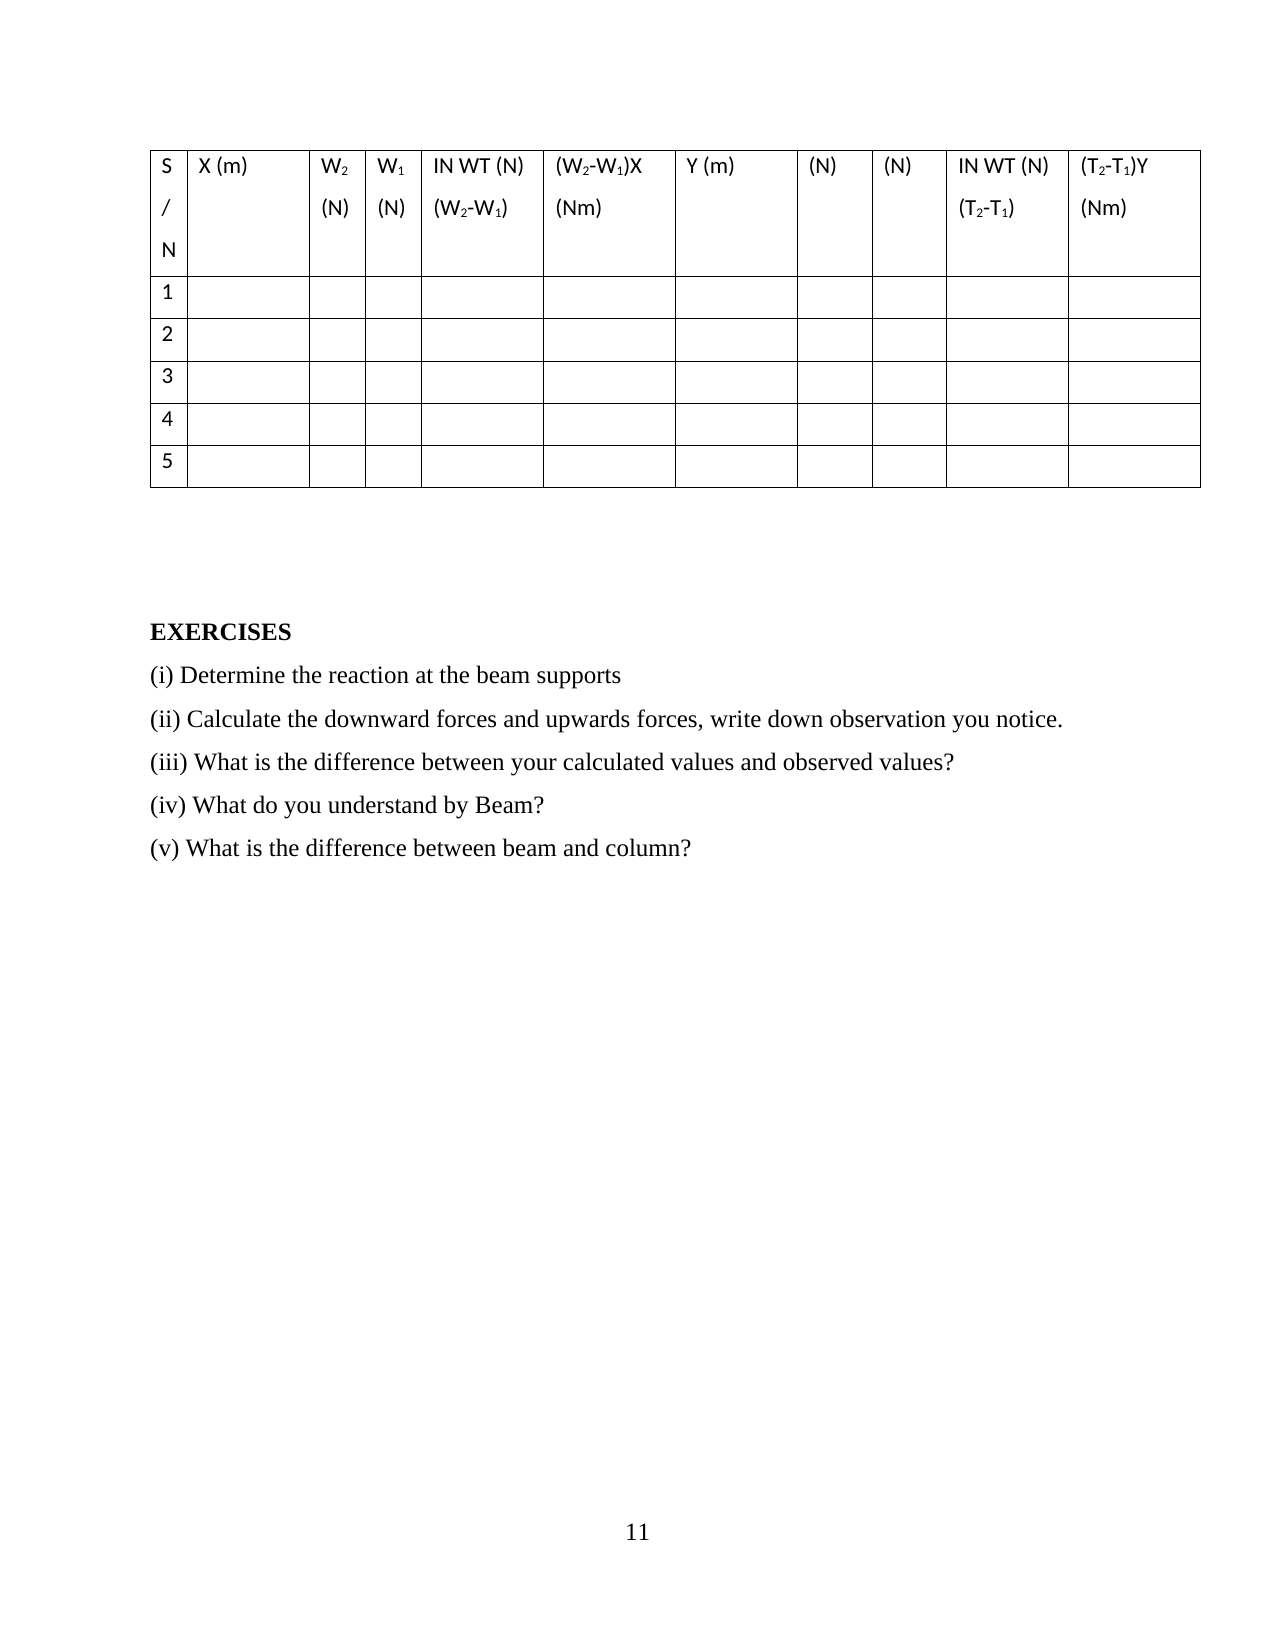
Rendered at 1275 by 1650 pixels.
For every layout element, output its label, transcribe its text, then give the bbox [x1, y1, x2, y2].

text EXERCISES [150, 617, 1125, 646]
table_cell [798, 362, 872, 403]
table_cell [544, 446, 675, 487]
table_cell [188, 362, 309, 403]
table_cell [873, 404, 946, 445]
table_cell [676, 404, 797, 445]
table_cell [873, 277, 946, 318]
table_cell [798, 277, 872, 318]
table_cell [366, 404, 421, 445]
table_cell [676, 446, 797, 487]
table_cell [676, 319, 797, 361]
table_cell [1069, 446, 1200, 487]
table_cell [873, 446, 946, 487]
table_cell [1069, 277, 1200, 318]
table_cell [366, 446, 421, 487]
table_cell [798, 446, 872, 487]
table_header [422, 151, 543, 276]
table_cell 2 [151, 319, 187, 361]
text (iv) What do you understand by Beam? [150, 790, 1125, 819]
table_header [1069, 151, 1200, 276]
table_cell [1069, 362, 1200, 403]
table_cell [188, 404, 309, 445]
table_header WT (N) [798, 151, 872, 276]
table_cell [947, 277, 1068, 318]
table_cell 3 [151, 362, 187, 403]
table_cell [947, 446, 1068, 487]
text (i) Determine the reaction at the beam supports [150, 661, 1125, 689]
table_cell [947, 362, 1068, 403]
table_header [544, 151, 675, 276]
table_cell [366, 362, 421, 403]
table_cell [798, 319, 872, 361]
table_cell [422, 319, 543, 361]
table_cell 1 [151, 277, 187, 318]
text (v) What is the difference between beam and column? [150, 833, 1125, 862]
text (ii) Calculate the downward forces and upwards forces, write down observation you notice. [150, 704, 1125, 732]
table_header DISTANCE X (m) [188, 151, 309, 276]
table_cell [422, 277, 543, 318]
table_cell [1069, 319, 1200, 361]
table_cell [422, 446, 543, 487]
table_cell [310, 362, 365, 403]
table_cell [422, 404, 543, 445]
table_cell [188, 319, 309, 361]
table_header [947, 151, 1068, 276]
table_cell [310, 277, 365, 318]
table_header WT W2 (N) [310, 151, 365, 276]
table_header WT (N) [873, 151, 946, 276]
table_header DISTANCE Y (m) [676, 151, 797, 276]
text (iii) What is the difference between your calculated values and observed values? [150, 747, 1125, 776]
table_cell [873, 319, 946, 361]
table_cell [366, 319, 421, 361]
table_header S/N [151, 151, 187, 276]
table_cell [873, 362, 946, 403]
table_cell [310, 404, 365, 445]
table_cell [544, 277, 675, 318]
table_cell [1069, 404, 1200, 445]
table_cell [676, 362, 797, 403]
table_cell [544, 319, 675, 361]
table_header WT W1 (N) [366, 151, 421, 276]
table_cell [544, 362, 675, 403]
table_cell [366, 277, 421, 318]
table_cell [676, 277, 797, 318]
table_cell [422, 362, 543, 403]
table_cell [188, 446, 309, 487]
table_cell 4 [151, 404, 187, 445]
table_cell [310, 319, 365, 361]
table_cell [947, 319, 1068, 361]
table_cell [544, 404, 675, 445]
table_cell [798, 404, 872, 445]
table_cell [310, 446, 365, 487]
table_cell [947, 404, 1068, 445]
table_cell [188, 277, 309, 318]
table_cell 5 [151, 446, 187, 487]
